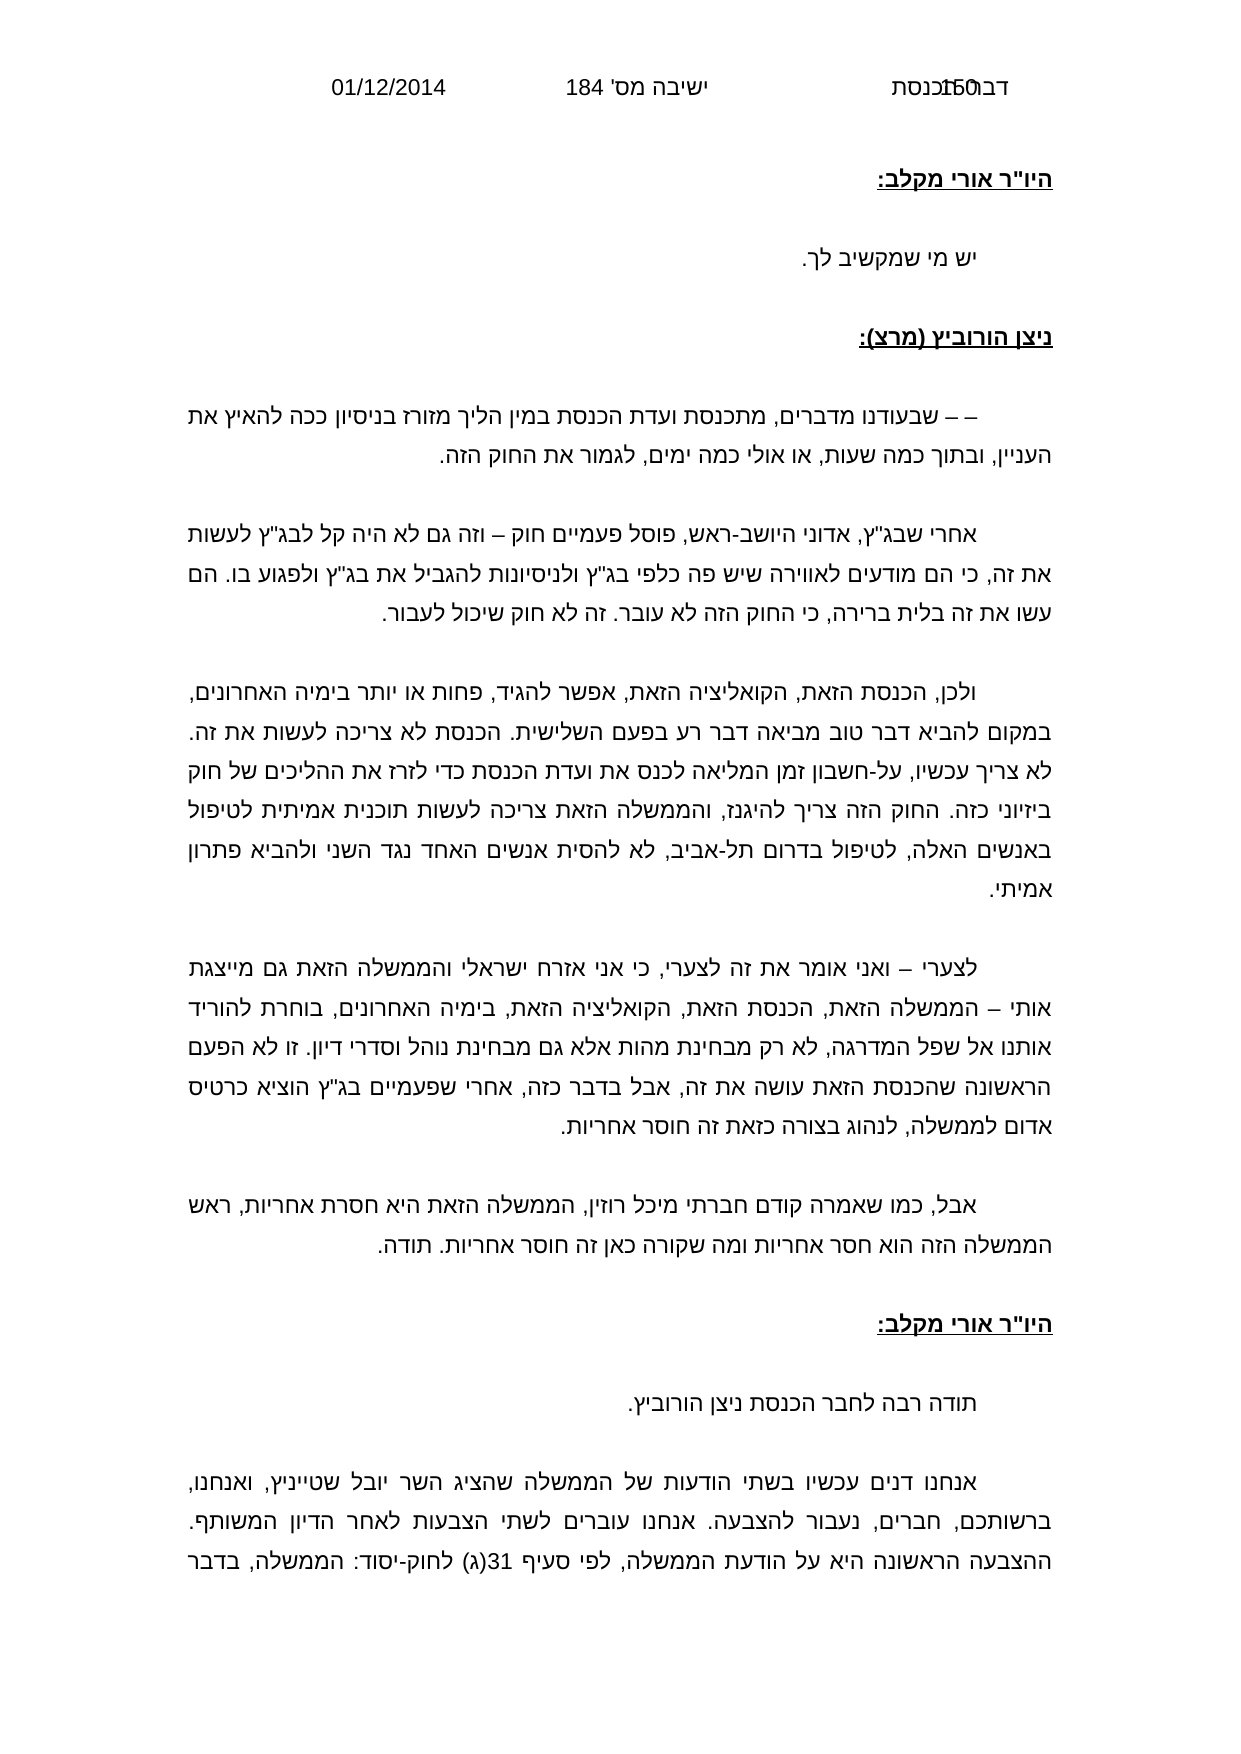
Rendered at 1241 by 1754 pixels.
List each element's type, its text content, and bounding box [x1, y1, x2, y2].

text – – שבעודנו מדברים, מתכנסת ועדת הכנסת במין הליך מזורז בניסיון ככה להאיץ את העניין, ובתוך כמה שעות, או אולי כמה ימים, לגמור את החוק הזה. [187, 403, 1053, 468]
text לצערי – ואני אומר את זה לצערי, כי אני אזרח ישראלי והממשלה הזאת גם מייצגת אותי – הממשלה הזאת, הכנסת הזאת, הקואליציה הזאת, בימיה האחרונים, בוחרת להוריד אותנו אל שפל המדרגה, לא רק מבחינת מהות אלא גם מבחינת נוהל וסדרי דיון. זו לא הפעם הראשונה שהכנסת הזאת עושה את זה, אבל בדבר כזה, אחרי שפעמיים בג"ץ הוציא כרטיס אדום לממשלה, לנהוג בצורה כזאת זה חוסר אחריות. [187, 955, 1053, 1140]
text ניצן הורוביץ (מרצ): [187, 324, 1053, 350]
text היו"ר אורי מקלב: [187, 166, 1053, 192]
text אחרי שבג"ץ, אדוני היושב-ראש, פוסל פעמיים חוק – וזה גם לא היה קל לבג"ץ לעשות את זה, כי הם מודעים לאווירה שיש פה כלפי בג"ץ ולניסיונות להגביל את בג"ץ ולפגוע בו. הם עשו את זה בלית ברירה, כי החוק הזה לא עובר. זה לא חוק שיכול לעבור. [187, 521, 1053, 626]
text היו"ר אורי מקלב: [187, 1311, 1053, 1337]
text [187, 1469, 1053, 1574]
text תודה רבה לחבר הכנסת ניצן הורוביץ. [187, 1390, 1053, 1416]
text אבל, כמו שאמרה קודם חברתי מיכל רוזין, הממשלה הזאת היא חסרת אחריות, ראש הממשלה הזה הוא חסר אחריות ומה שקורה כאן זה חוסר אחריות. תודה. [187, 1192, 1053, 1258]
text יש מי שמקשיב לך. [187, 245, 1053, 271]
text ולכן, הכנסת הזאת, הקואליציה הזאת, אפשר להגיד, פחות או יותר בימיה האחרונים, במקום להביא דבר טוב מביאה דבר רע בפעם השלישית. הכנסת לא צריכה לעשות את זה. לא צריך עכשיו, על-חשבון זמן המליאה לכנס את ועדת הכנסת כדי לזרז את ההליכים של חוק ביזיוני כזה. החוק הזה צריך להיגנז, והממשלה הזאת צריכה לעשות תוכנית אמיתית לטיפול באנשים האלה, לטיפול בדרום תל-אביב, לא להסית אנשים האחד נגד השני ולהביא פתרון אמיתי. [187, 679, 1053, 903]
